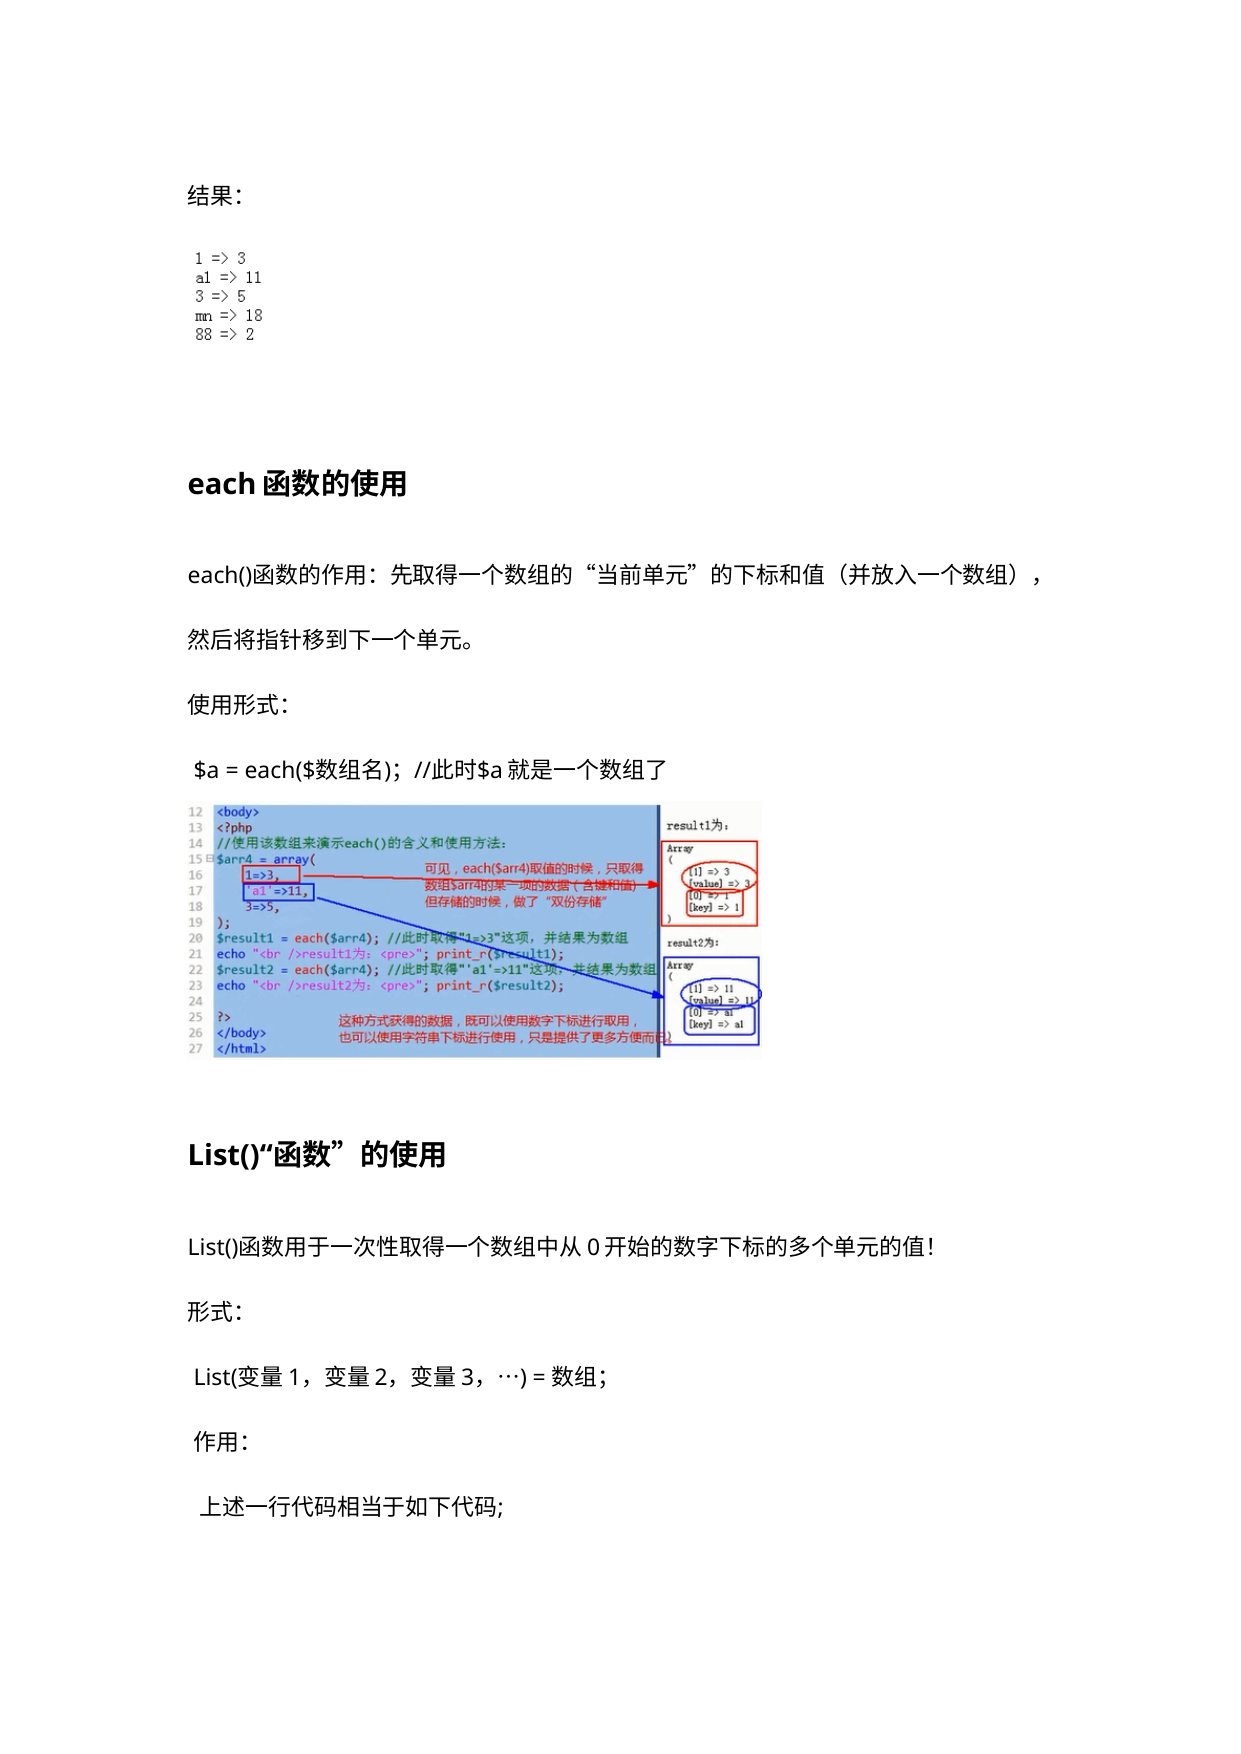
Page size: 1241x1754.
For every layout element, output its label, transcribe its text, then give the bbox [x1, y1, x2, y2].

text List()“函数”的使用 [187, 1121, 1053, 1186]
text List(变量1，变量2，变量3，…) = 数组； [187, 1343, 1053, 1408]
picture [187, 801, 763, 1060]
text 形式： [187, 1278, 1053, 1343]
text each函数的使用 [187, 449, 1053, 514]
text 作用： [187, 1408, 1053, 1473]
text each()函数的作用：先取得一个数组的“当前单元”的下标和值（并放入一个数组），然后将指针移到下一个单元。 [187, 541, 1053, 671]
text $a = each($数组名)；//此时$a就是一个数组了 [187, 736, 1053, 801]
text 上述一行代码相当于如下代码; [187, 1473, 1053, 1538]
text 结果： [187, 162, 1053, 227]
picture [187, 227, 519, 401]
text List()函数用于一次性取得一个数组中从0开始的数字下标的多个单元的值！ [187, 1213, 1053, 1278]
text 使用形式： [187, 671, 1053, 736]
